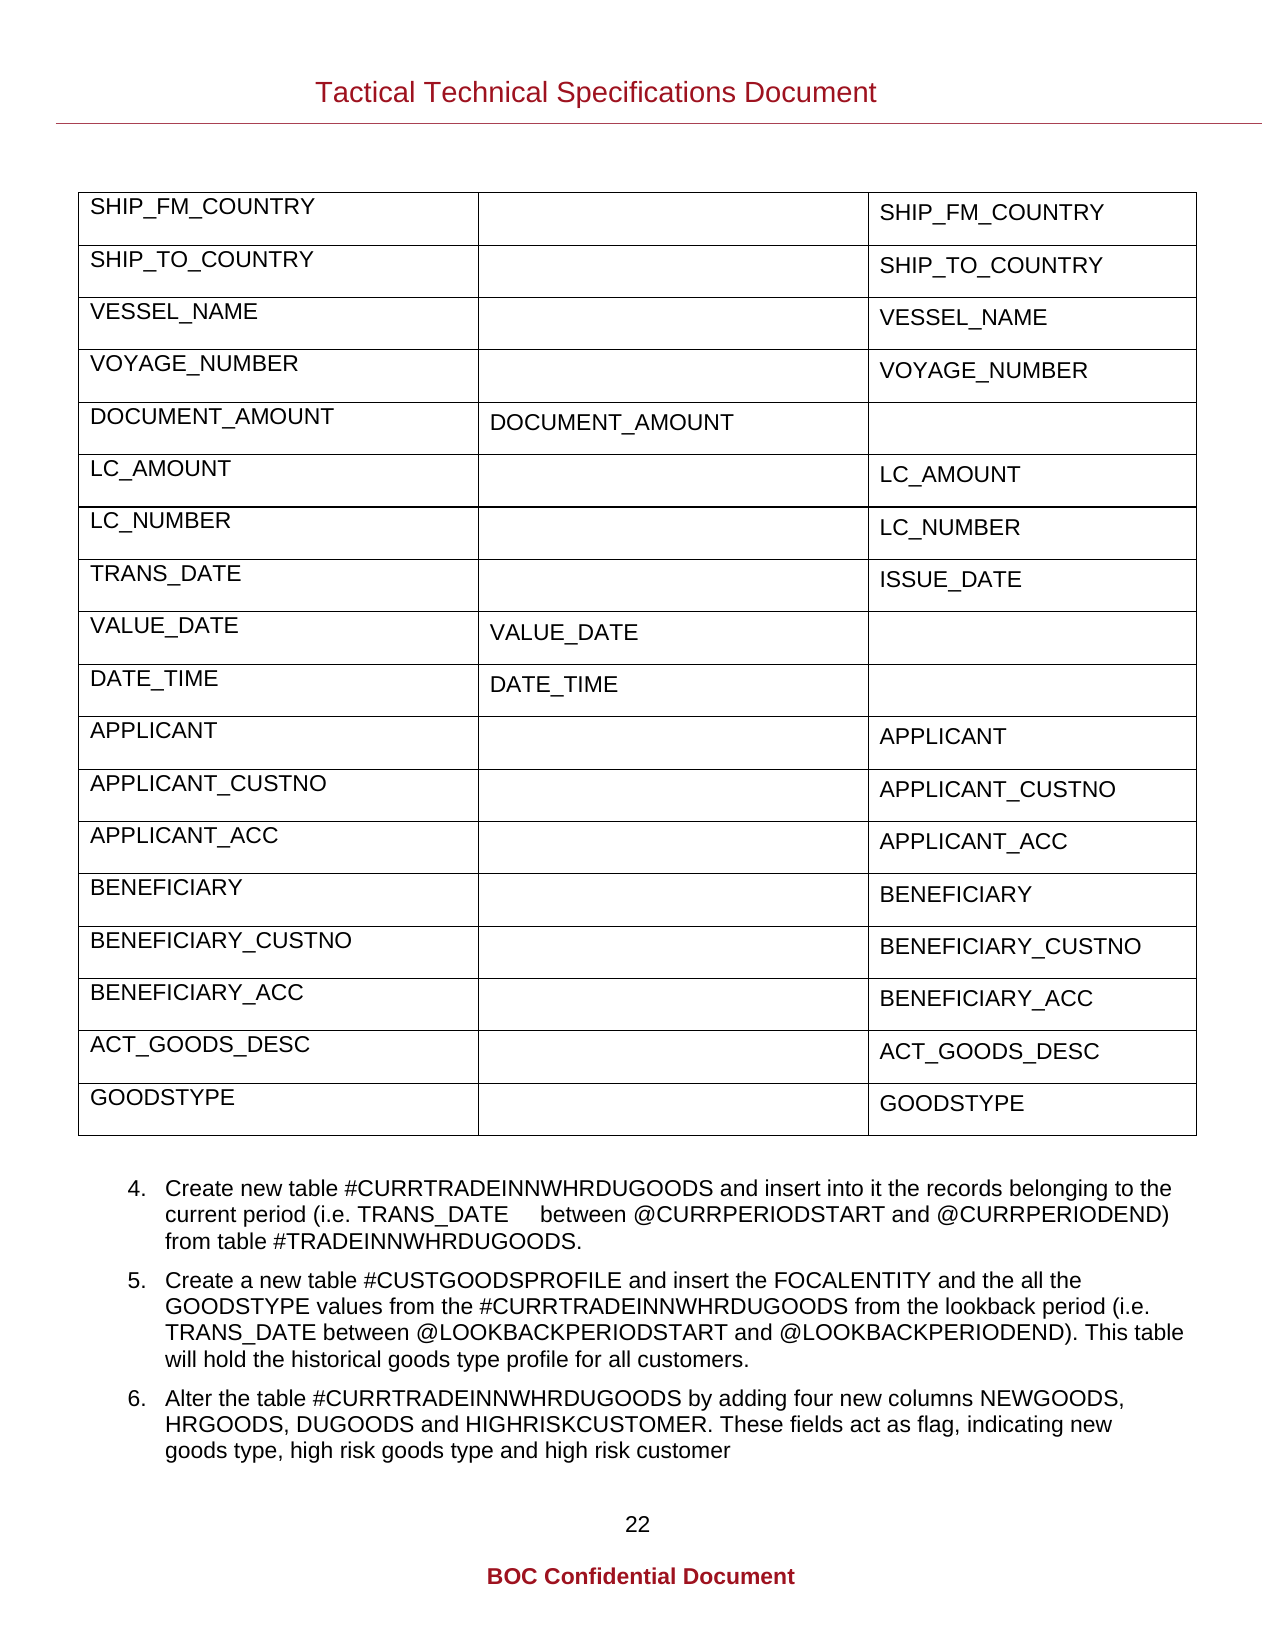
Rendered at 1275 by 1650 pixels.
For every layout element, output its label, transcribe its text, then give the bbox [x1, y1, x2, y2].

table_cell SHIP_FM_COUNTRY [869, 193, 1196, 244]
table_cell [869, 403, 1196, 454]
table_cell SHIP_FM_COUNTRY [79, 193, 478, 244]
table_cell TRANS_DATE [79, 560, 478, 611]
table_cell APPLICANT_ACC [79, 822, 478, 873]
table_cell APPLICANT_CUSTNO [869, 770, 1196, 821]
table_cell BENEFICIARY [869, 874, 1196, 926]
table_cell LC_NUMBER [869, 508, 1196, 559]
table_cell [479, 560, 868, 611]
table_cell BENEFICIARY_CUSTNO [869, 927, 1196, 978]
table_cell [869, 665, 1196, 716]
table_cell BENEFICIARY_ACC [869, 979, 1196, 1030]
list Alter the table #CURRTRADEINNWHRDUGOODS by adding four new columns NEWGOODS, HRGOODS, DUGOODS and HIGHRISKCUSTOMER. These fields act as flag, indicating new goods type, high risk goods type and high risk customer [127, 1384, 1185, 1464]
table_cell [479, 508, 868, 559]
table_cell SHIP_TO_COUNTRY [79, 246, 478, 297]
table_cell [479, 770, 868, 821]
table_cell LC_AMOUNT [79, 455, 478, 506]
table_cell BENEFICIARY [79, 874, 478, 926]
table_cell [479, 193, 868, 244]
table_cell [479, 1084, 868, 1135]
table_cell BENEFICIARY_ACC [79, 979, 478, 1030]
table_cell LC_AMOUNT [869, 455, 1196, 506]
table_cell DATE_TIME [479, 665, 868, 716]
table_cell ACT_GOODS_DESC [79, 1031, 478, 1083]
table_cell VOYAGE_NUMBER [79, 350, 478, 402]
table_cell [479, 927, 868, 978]
table_cell SHIP_TO_COUNTRY [869, 246, 1196, 297]
table_cell APPLICANT [869, 717, 1196, 768]
table_cell [479, 979, 868, 1030]
table_cell DATE_TIME [79, 665, 478, 716]
table_cell [479, 822, 868, 873]
table_cell [479, 246, 868, 297]
table_cell [479, 455, 868, 506]
table_cell APPLICANT_CUSTNO [79, 770, 478, 821]
table_cell ACT_GOODS_DESC [869, 1031, 1196, 1083]
table_cell LC_NUMBER [79, 508, 478, 559]
table_cell [479, 1031, 868, 1083]
table_cell VALUE_DATE [479, 612, 868, 664]
table_cell [479, 717, 868, 768]
table_cell VESSEL_NAME [79, 298, 478, 349]
list Create new table #CURRTRADEINNWHRDUGOODS and insert into it the records belonging to the current period (i.e. TRANS_DATE between @CURRPERIODSTART and @CURRPERIODEND) from table #TRADEINNWHRDUGOODS. [127, 1175, 1185, 1254]
table_cell VESSEL_NAME [869, 298, 1196, 349]
table_cell [479, 350, 868, 402]
table_cell [479, 298, 868, 349]
table_cell VOYAGE_NUMBER [869, 350, 1196, 402]
table_cell VALUE_DATE [79, 612, 478, 664]
list Create a new table #CUSTGOODSPROFILE and insert the FOCALENTITY and the all the GOODSTYPE values from the #CURRTRADEINNWHRDUGOODS from the lookback period (i.e. TRANS_DATE between @LOOKBACKPERIODSTART and @LOOKBACKPERIODEND). This table will hold the historical goods type profile for all customers. [127, 1267, 1185, 1372]
table_cell APPLICANT [79, 717, 478, 768]
table_cell ISSUE_DATE [869, 560, 1196, 611]
table_cell GOODSTYPE [869, 1084, 1196, 1135]
table_cell [479, 874, 868, 926]
table_cell BENEFICIARY_CUSTNO [79, 927, 478, 978]
table_cell DOCUMENT_AMOUNT [479, 403, 868, 454]
table_cell [869, 612, 1196, 664]
table_cell GOODSTYPE [79, 1084, 478, 1135]
table_cell APPLICANT_ACC [869, 822, 1196, 873]
table_cell DOCUMENT_AMOUNT [79, 403, 478, 454]
